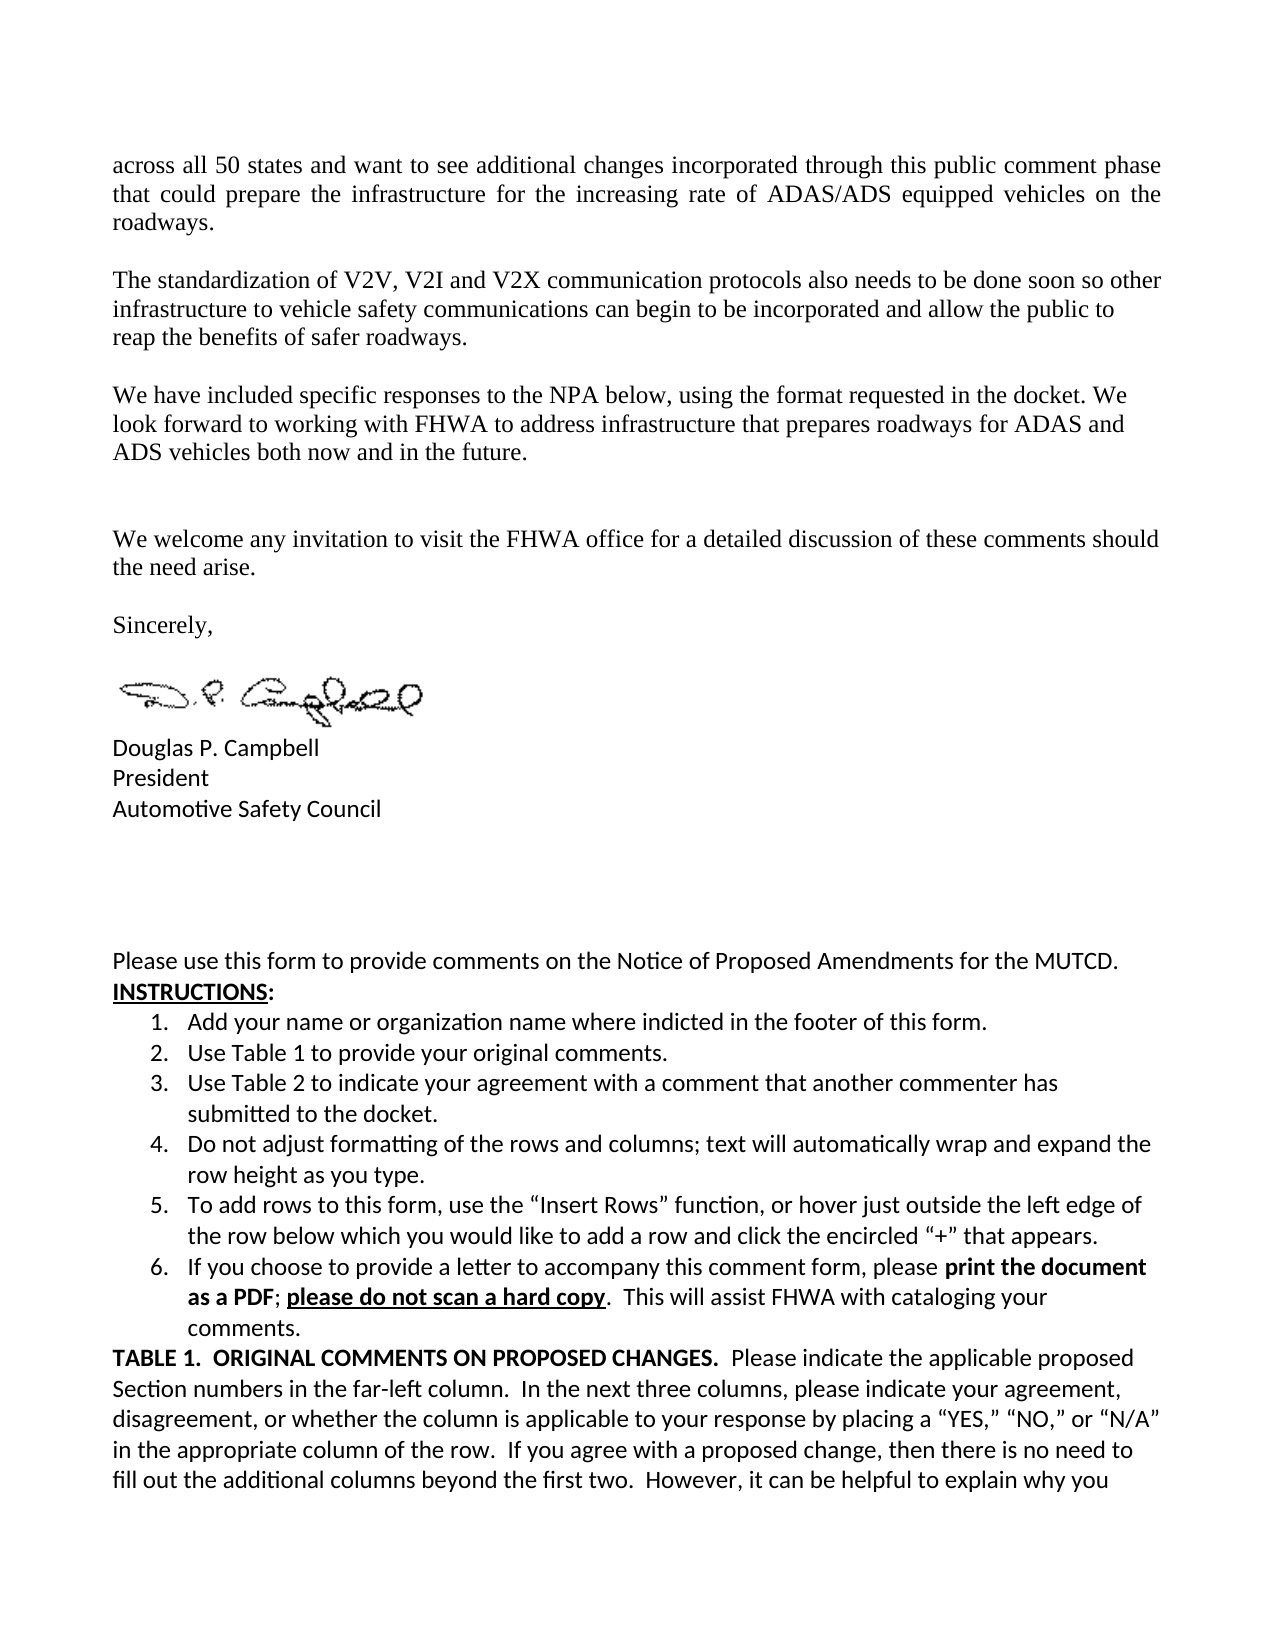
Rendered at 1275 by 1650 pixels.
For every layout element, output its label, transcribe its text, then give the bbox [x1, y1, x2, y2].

text Automotive Safety Council [112, 793, 1162, 823]
list To add rows to this form, use the “Insert Rows” function, or hover just outside the left edge of the row below which you would like to add a row and click the encircled “+” that appears. [150, 1189, 1162, 1251]
list Add your name or organization name where indicted in the footer of this form. [150, 1006, 1162, 1037]
text INSTRUCTIONS: [112, 976, 1162, 1006]
list If you choose to provide a letter to accompany this comment form, please print the document as a PDF; please do not scan a hard copy. This will assist FHWA with cataloging your comments. [150, 1251, 1162, 1342]
list Use Table 2 to indicate your agreement with a comment that another commenter has submitted to the docket. [150, 1067, 1162, 1128]
picture [112, 669, 426, 732]
text President [112, 762, 1162, 793]
text Please use this form to provide comments on the Notice of Proposed Amendments for the MUTCD. [112, 945, 1162, 976]
text We have included specific responses to the NPA below, using the format requested in the docket. We look forward to working with FHWA to address infrastructure that prepares roadways for ADAS and ADS vehicles both now and in the future. [112, 380, 1162, 466]
text The standardization of V2V, V2I and V2X communication protocols also needs to be done soon so other infrastructure to vehicle safety communications can begin to be incorporated and allow the public to reap the benefits of safer roadways. [112, 265, 1162, 351]
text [112, 1342, 1162, 1495]
text Douglas P. Campbell [112, 732, 1162, 762]
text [112, 150, 1162, 236]
list Use Table 1 to provide your original comments. [150, 1037, 1162, 1067]
list Do not adjust formatting of the rows and columns; text will automatically wrap and expand the row height as you type. [150, 1128, 1162, 1189]
text We welcome any invitation to visit the FHWA office for a detailed discussion of these comments should the need arise. [112, 524, 1162, 581]
text Sincerely, [112, 610, 1162, 639]
